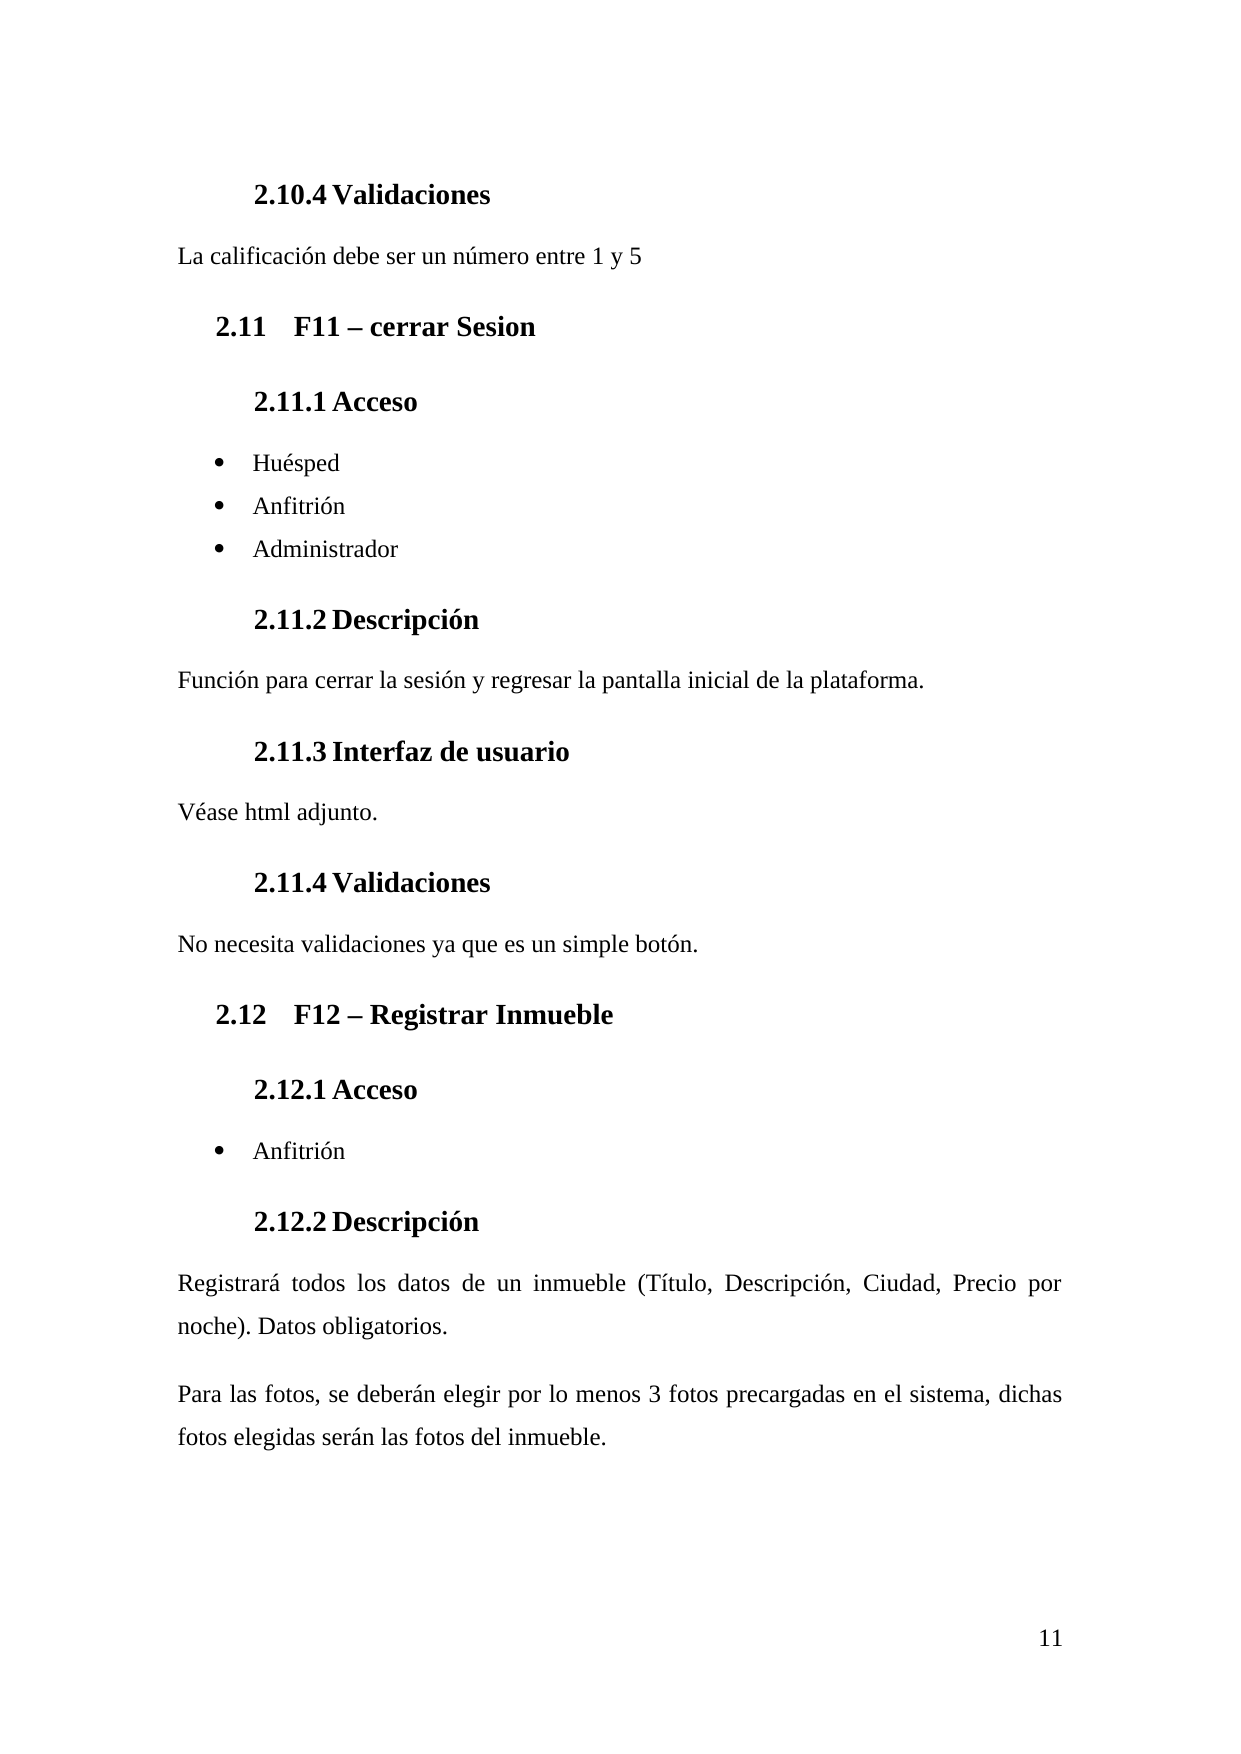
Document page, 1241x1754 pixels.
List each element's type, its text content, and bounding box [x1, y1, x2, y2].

list Validaciones [254, 865, 1063, 899]
text Para las fotos, se deberán elegir por lo menos 3 fotos precargadas en el sistema, dichas fotos elegidas serán las fotos del inmueble. [177, 1379, 1063, 1451]
list Anfitrión [215, 491, 1063, 519]
text No necesita validaciones ya que es un simple botón. [177, 929, 1063, 958]
list Acceso [254, 1072, 1063, 1106]
list F11 – cerrar Sesion [215, 309, 1063, 342]
list Descripción [254, 602, 1063, 636]
text Función para cerrar la sesión y regresar la pantalla inicial de la plataforma. [177, 666, 1063, 694]
list Interfaz de usuario [254, 734, 1063, 767]
list F12 – Registrar Inmueble [215, 997, 1063, 1031]
list Administrador [215, 534, 1063, 563]
text La calificación debe ser un número entre 1 y 5 [177, 241, 1063, 269]
list Anfitrión [215, 1136, 1063, 1165]
text Véase html adjunto. [177, 797, 1063, 826]
list Descripción [254, 1204, 1063, 1238]
text Registrará todos los datos de un inmueble (Título, Descripción, Ciudad, Precio por noche). Datos obligatorios. [177, 1268, 1063, 1339]
list Huésped [215, 448, 1063, 476]
list Acceso [254, 384, 1063, 418]
list Validaciones [254, 177, 1063, 211]
